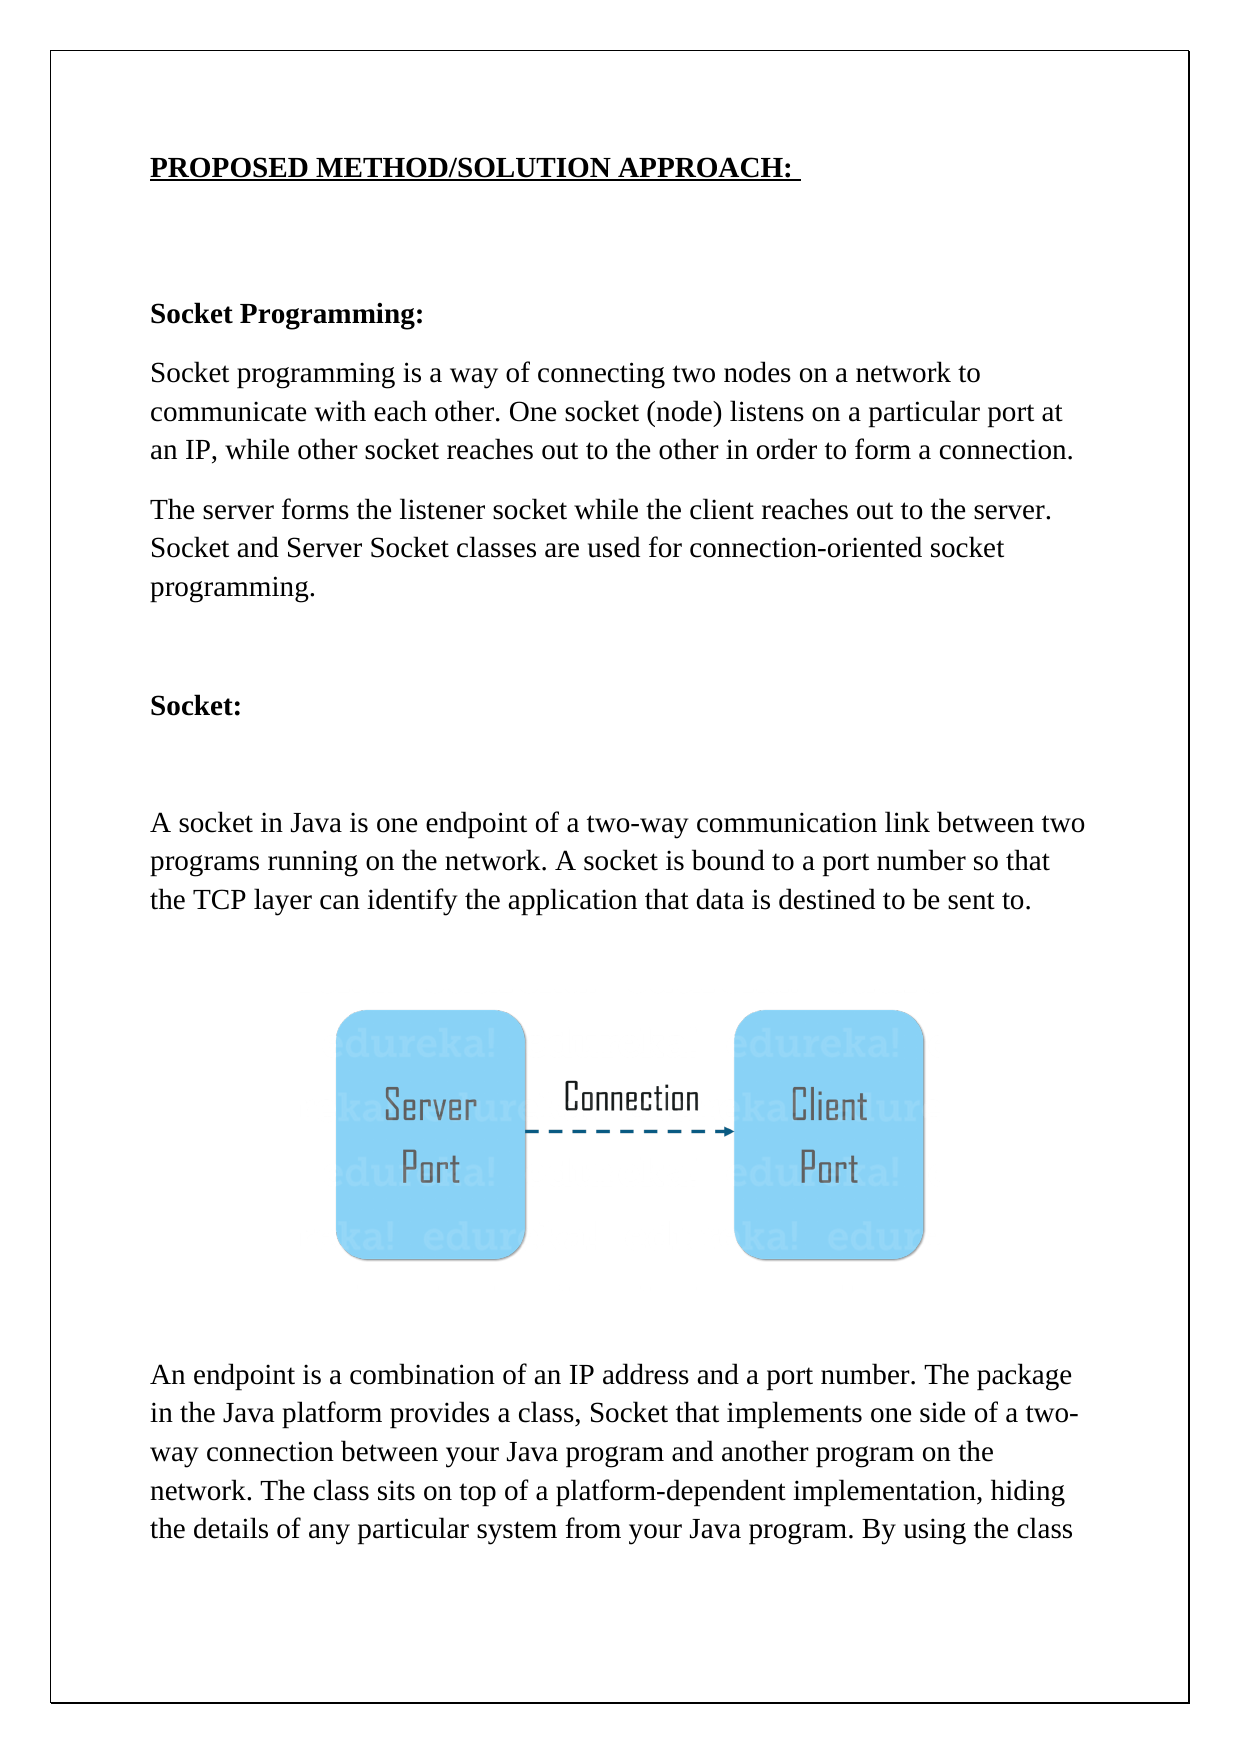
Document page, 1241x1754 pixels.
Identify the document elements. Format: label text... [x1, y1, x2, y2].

text Socket: [150, 688, 1089, 721]
text PROPOSED METHOD/SOLUTION APPROACH: [150, 150, 1089, 183]
text A socket in Java is one endpoint of a two-way communication link between two programs running on the network. A socket is bound to a port number so that the TCP layer can identify the application that data is destined to be sent to. [150, 805, 1089, 916]
text The server forms the listener socket while the client reaches out to the server. Socket and Server Socket classes are used for connection-oriented socket programming. [150, 492, 1089, 602]
picture [300, 989, 940, 1291]
text Socket programming is a way of connecting two nodes on a network to communicate with each other. One socket (node) listens on a particular port at an IP, while other socket reaches out to the other in order to form a connection. [150, 355, 1089, 466]
text Socket Programming: [150, 296, 1089, 329]
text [150, 1357, 1089, 1545]
